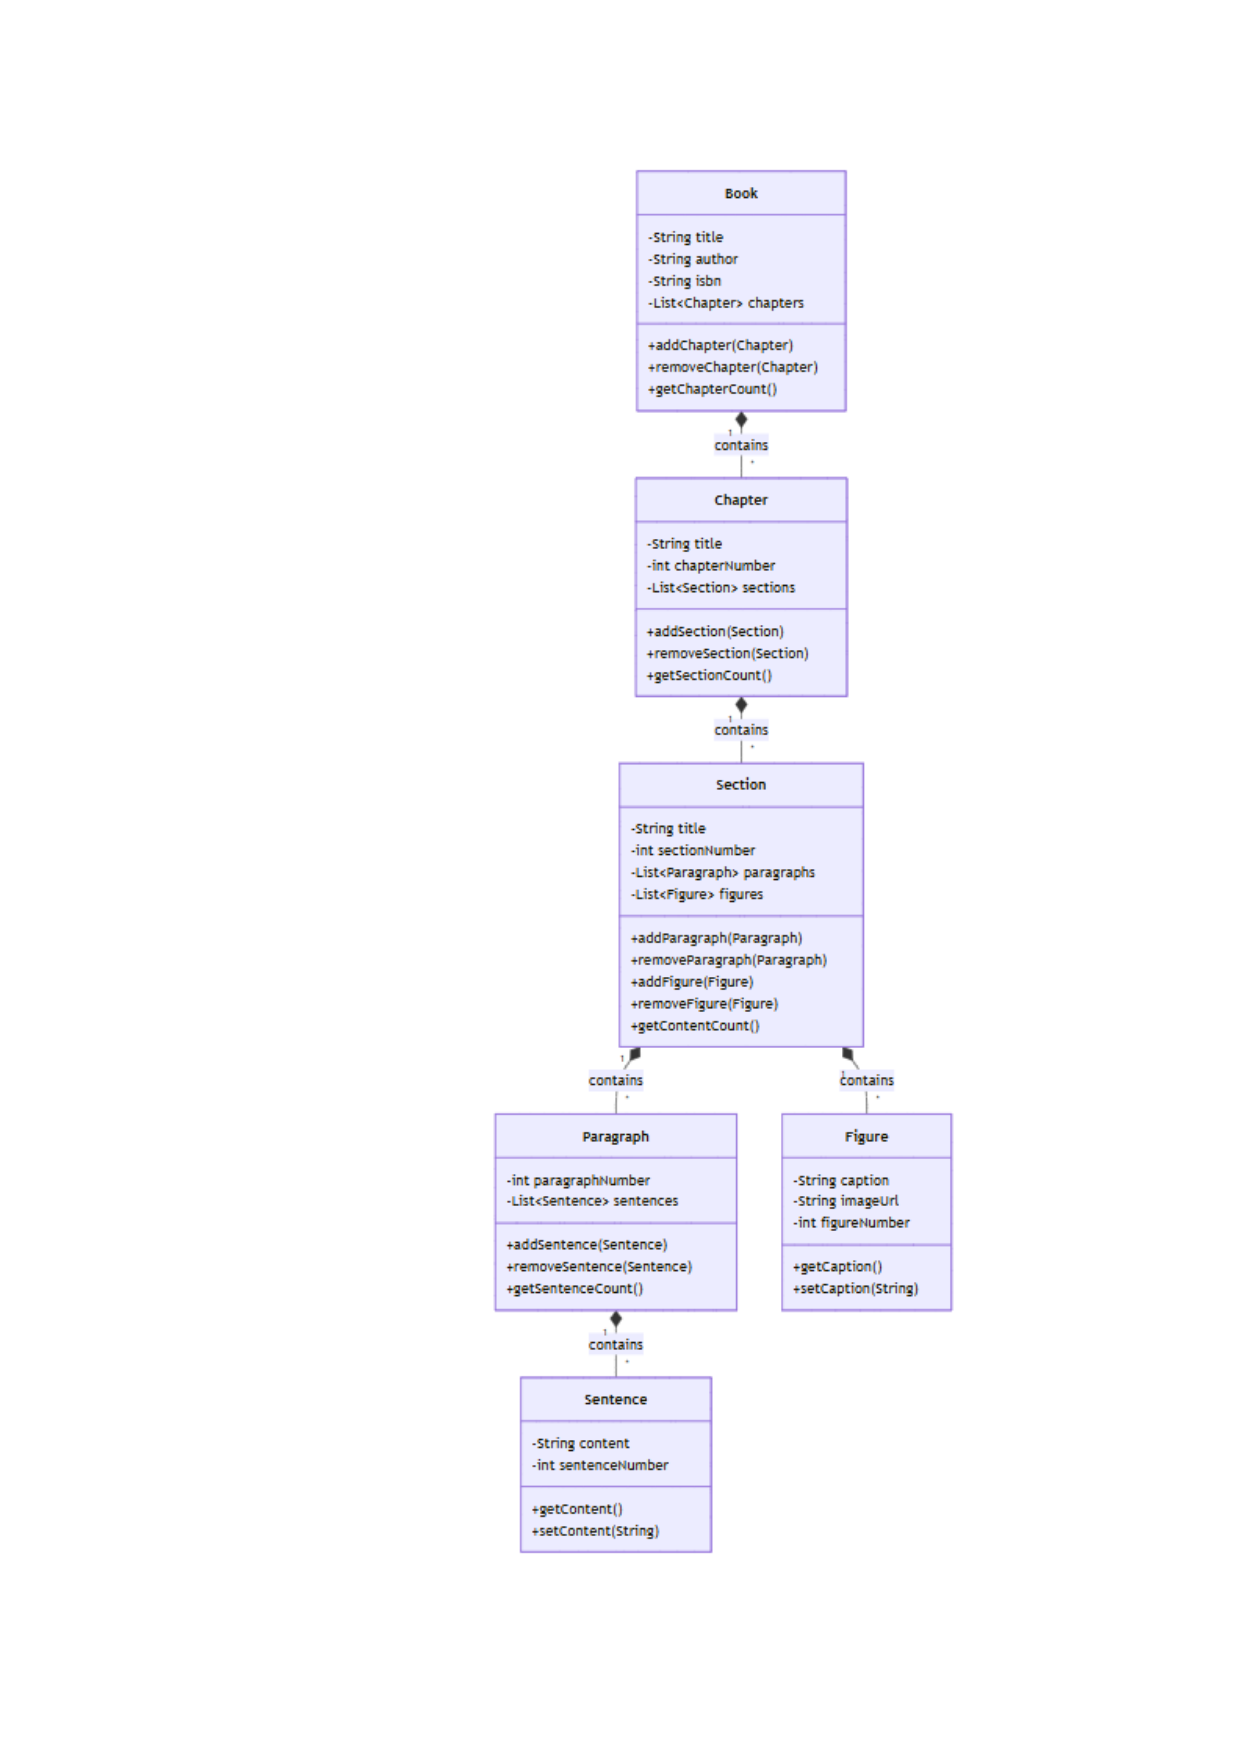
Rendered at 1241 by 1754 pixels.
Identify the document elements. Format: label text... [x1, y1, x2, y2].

picture [237, 162, 1082, 1572]
